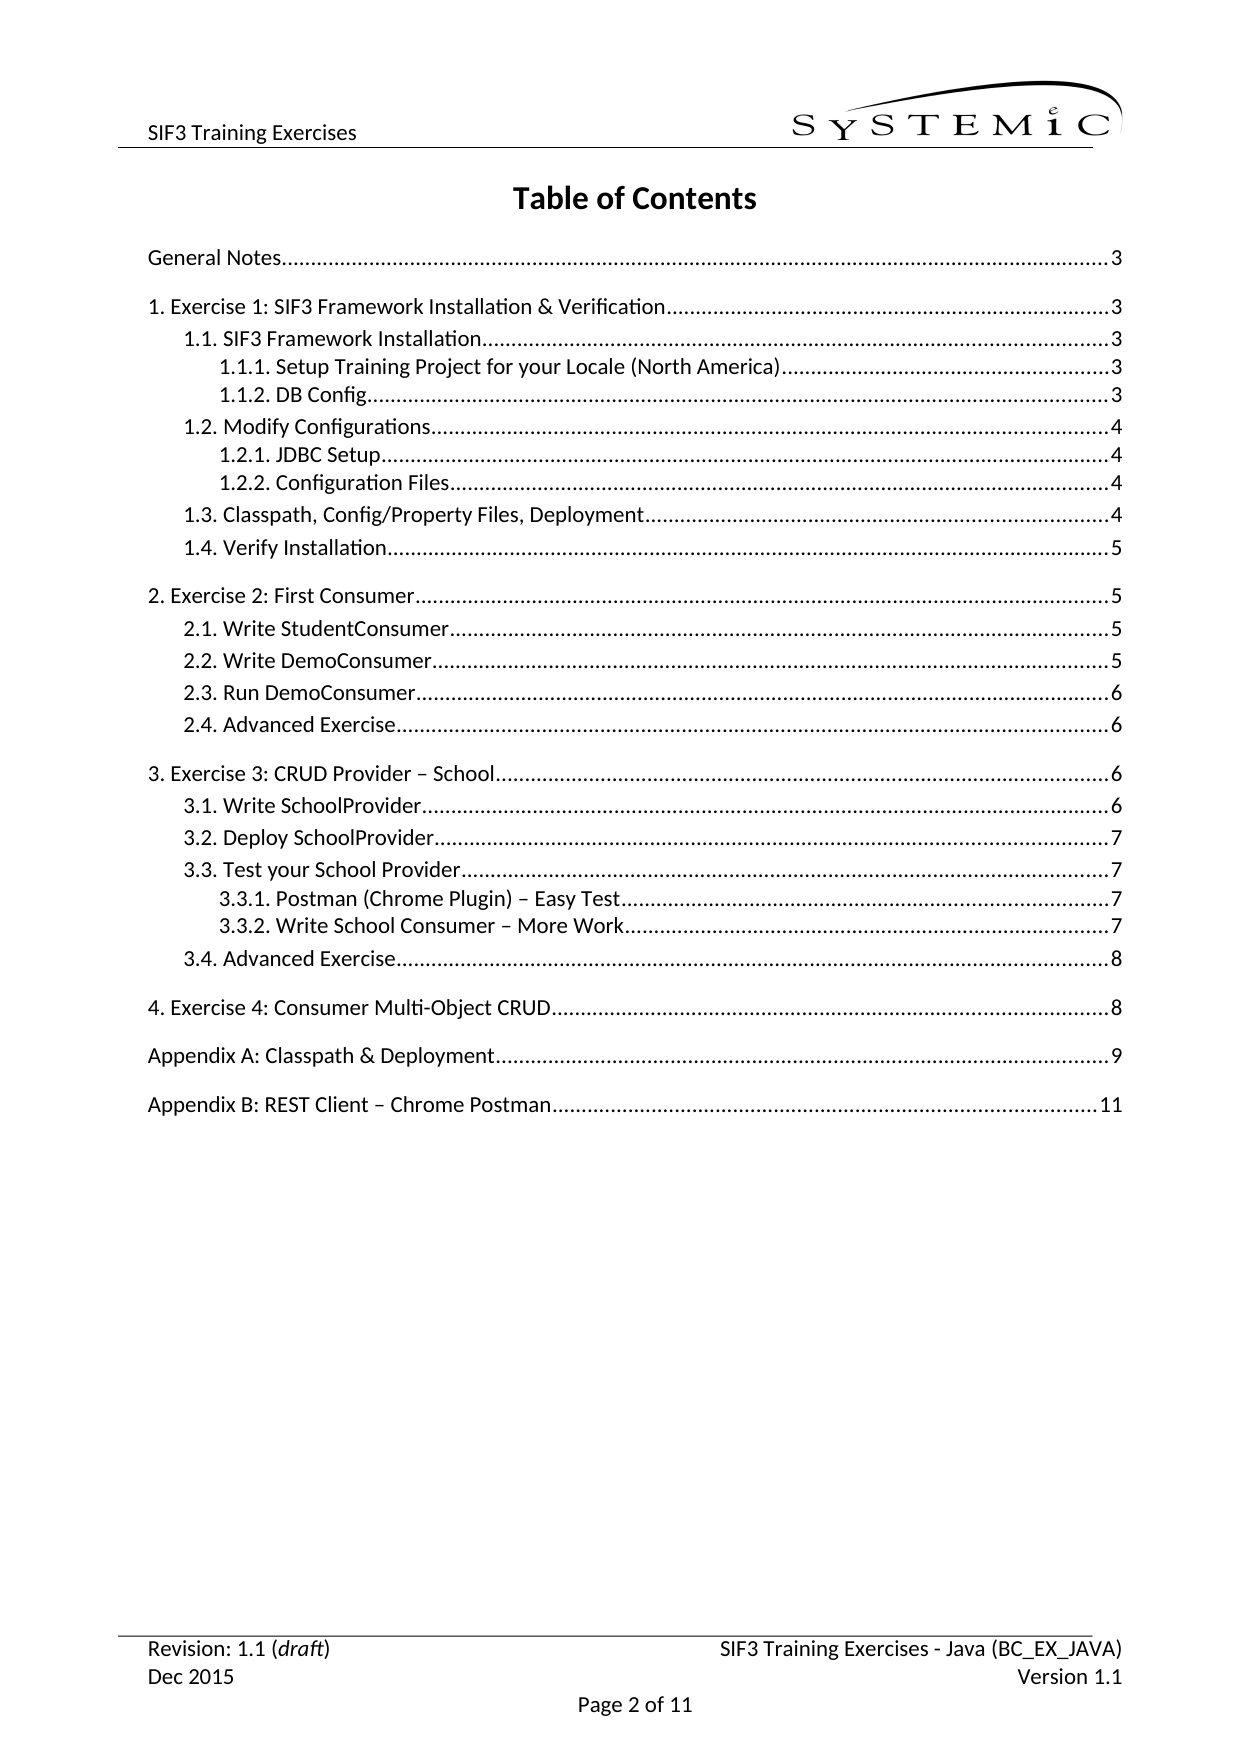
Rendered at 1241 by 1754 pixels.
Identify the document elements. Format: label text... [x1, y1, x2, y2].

text 2.1. Write StudentConsumer 5 [183, 614, 1122, 642]
text 3. Exercise 3: CRUD Provider – School 6 [148, 759, 1122, 787]
text 2. Exercise 2: First Consumer 5 [148, 581, 1122, 609]
text 1.2.2. Configuration Files 4 [218, 468, 1122, 496]
text 3.1. Write SchoolProvider 6 [183, 791, 1122, 819]
text General Notes 3 [148, 243, 1122, 271]
text 3.4. Advanced Exercise 8 [183, 944, 1122, 972]
text 1.1.1. Setup Training Project for your Locale (North America) 3 [218, 352, 1122, 380]
text 3.3. Test your School Provider 7 [183, 856, 1122, 884]
text 1.4. Verify Installation 5 [183, 533, 1122, 561]
text 1. Exercise 1: SIF3 Framework Installation & Verification 3 [148, 292, 1122, 320]
text 3.3.2. Write School Consumer – More Work 7 [218, 912, 1122, 940]
text 3.3.1. Postman (Chrome Plugin) – Easy Test 7 [218, 884, 1122, 912]
text 1.2.1. JDBC Setup 4 [218, 440, 1122, 468]
text 1.3. Classpath, Config/Property Files, Deployment 4 [183, 500, 1122, 528]
text 1.1.2. DB Config 3 [218, 380, 1122, 408]
title Table of Contents [148, 177, 1122, 218]
text Appendix A: Classpath & Deployment 9 [148, 1042, 1122, 1069]
text 2.3. Run DemoConsumer 6 [183, 678, 1122, 706]
text 4. Exercise 4: Consumer Multi-Object CRUD 8 [148, 993, 1122, 1021]
text 2.4. Advanced Exercise 6 [183, 710, 1122, 738]
text 2.2. Write DemoConsumer 5 [183, 646, 1122, 674]
text Appendix B: REST Client – Chrome Postman 11 [148, 1090, 1122, 1118]
text 1.2. Modify Configurations 4 [183, 412, 1122, 440]
text 1.1. SIF3 Framework Installation 3 [183, 324, 1122, 352]
text 3.2. Deploy SchoolProvider 7 [183, 823, 1122, 851]
picture [792, 80, 1123, 140]
